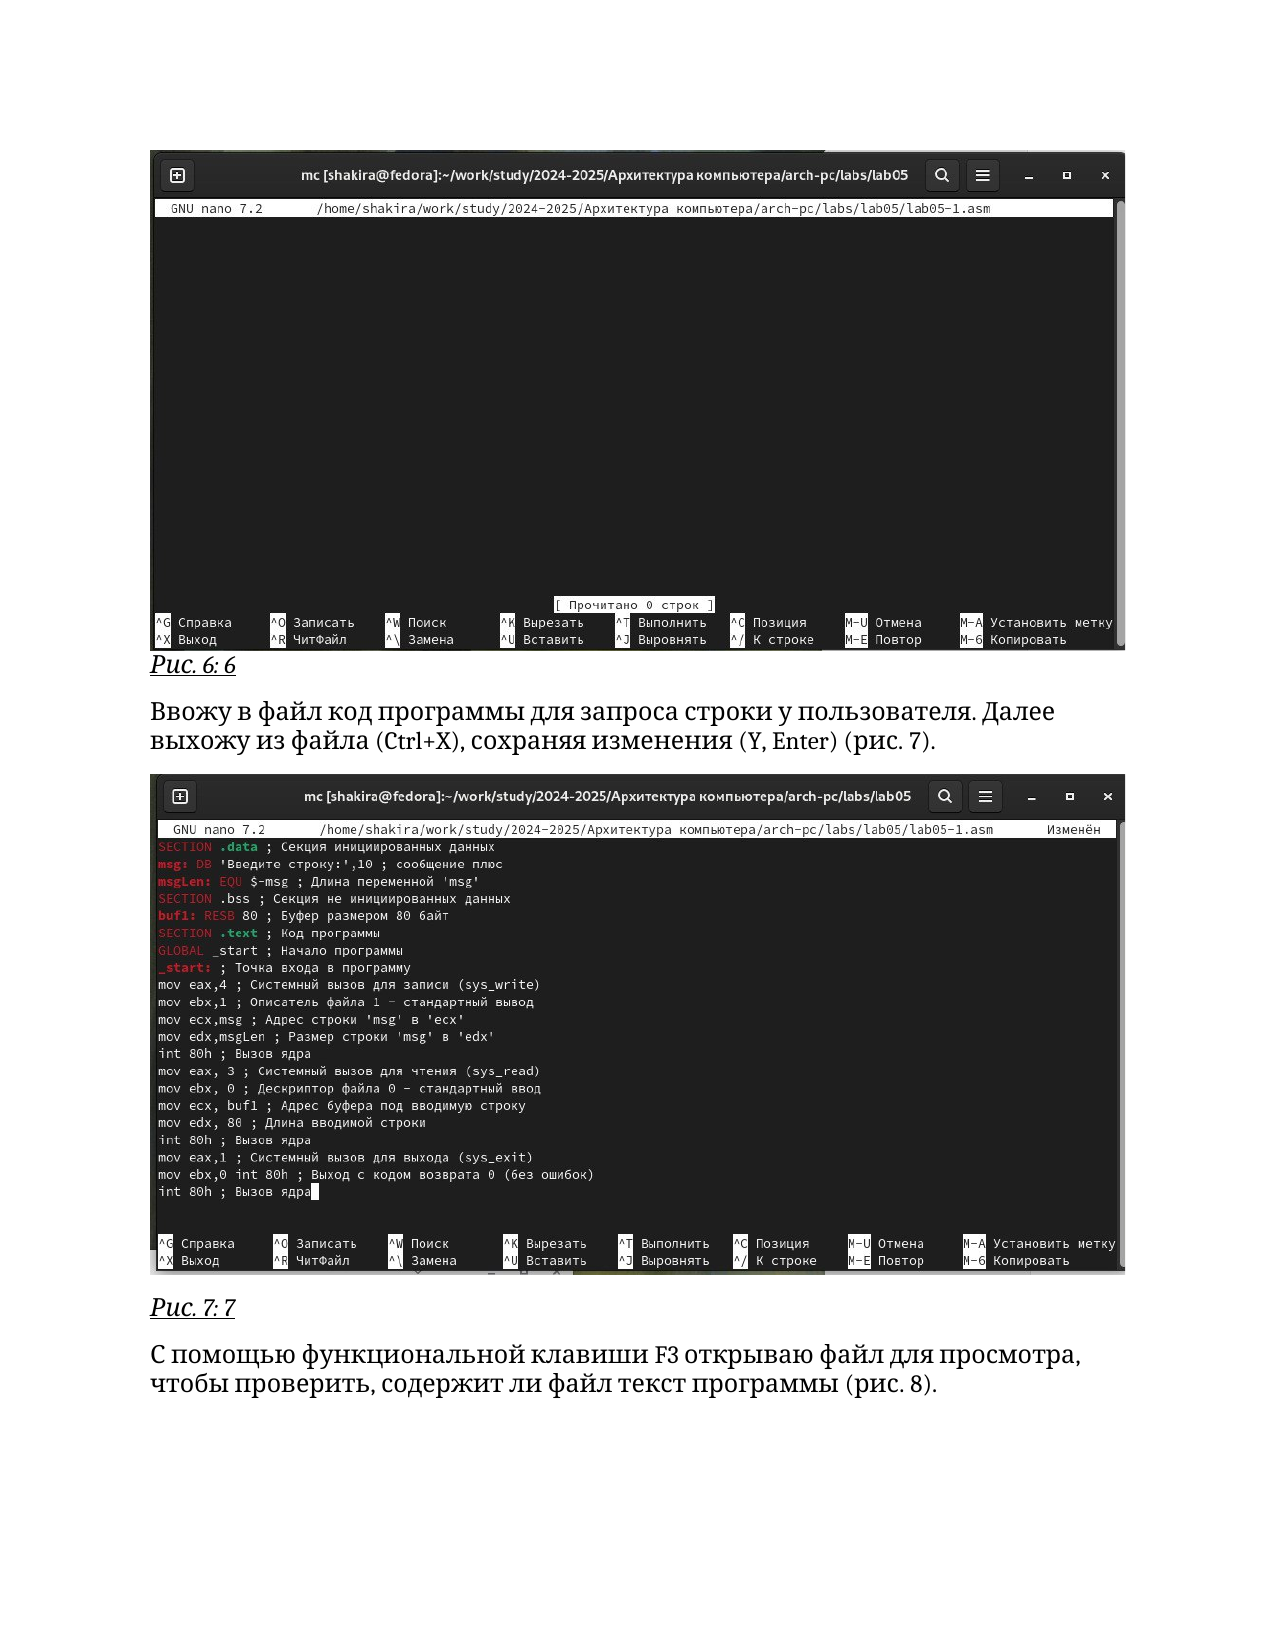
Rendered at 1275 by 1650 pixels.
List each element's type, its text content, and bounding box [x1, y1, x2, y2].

text С помощью функциональной клавиши F3 открываю файл для просмотра, чтобы проверить, содержит ли файл текст программы (рис. 8). [150, 1341, 1125, 1398]
picture [150, 774, 1125, 1275]
text Ввожу в файл код программы для запроса строки у пользователя. Далее выхожу из файла (Ctrl+X), сохраняя изменения (Y, Enter) (рис. 7). [150, 698, 1125, 756]
text Рис. 7: 7 [150, 1275, 1125, 1322]
text Рис. 6: 6 [150, 651, 1125, 679]
picture [150, 150, 1125, 651]
